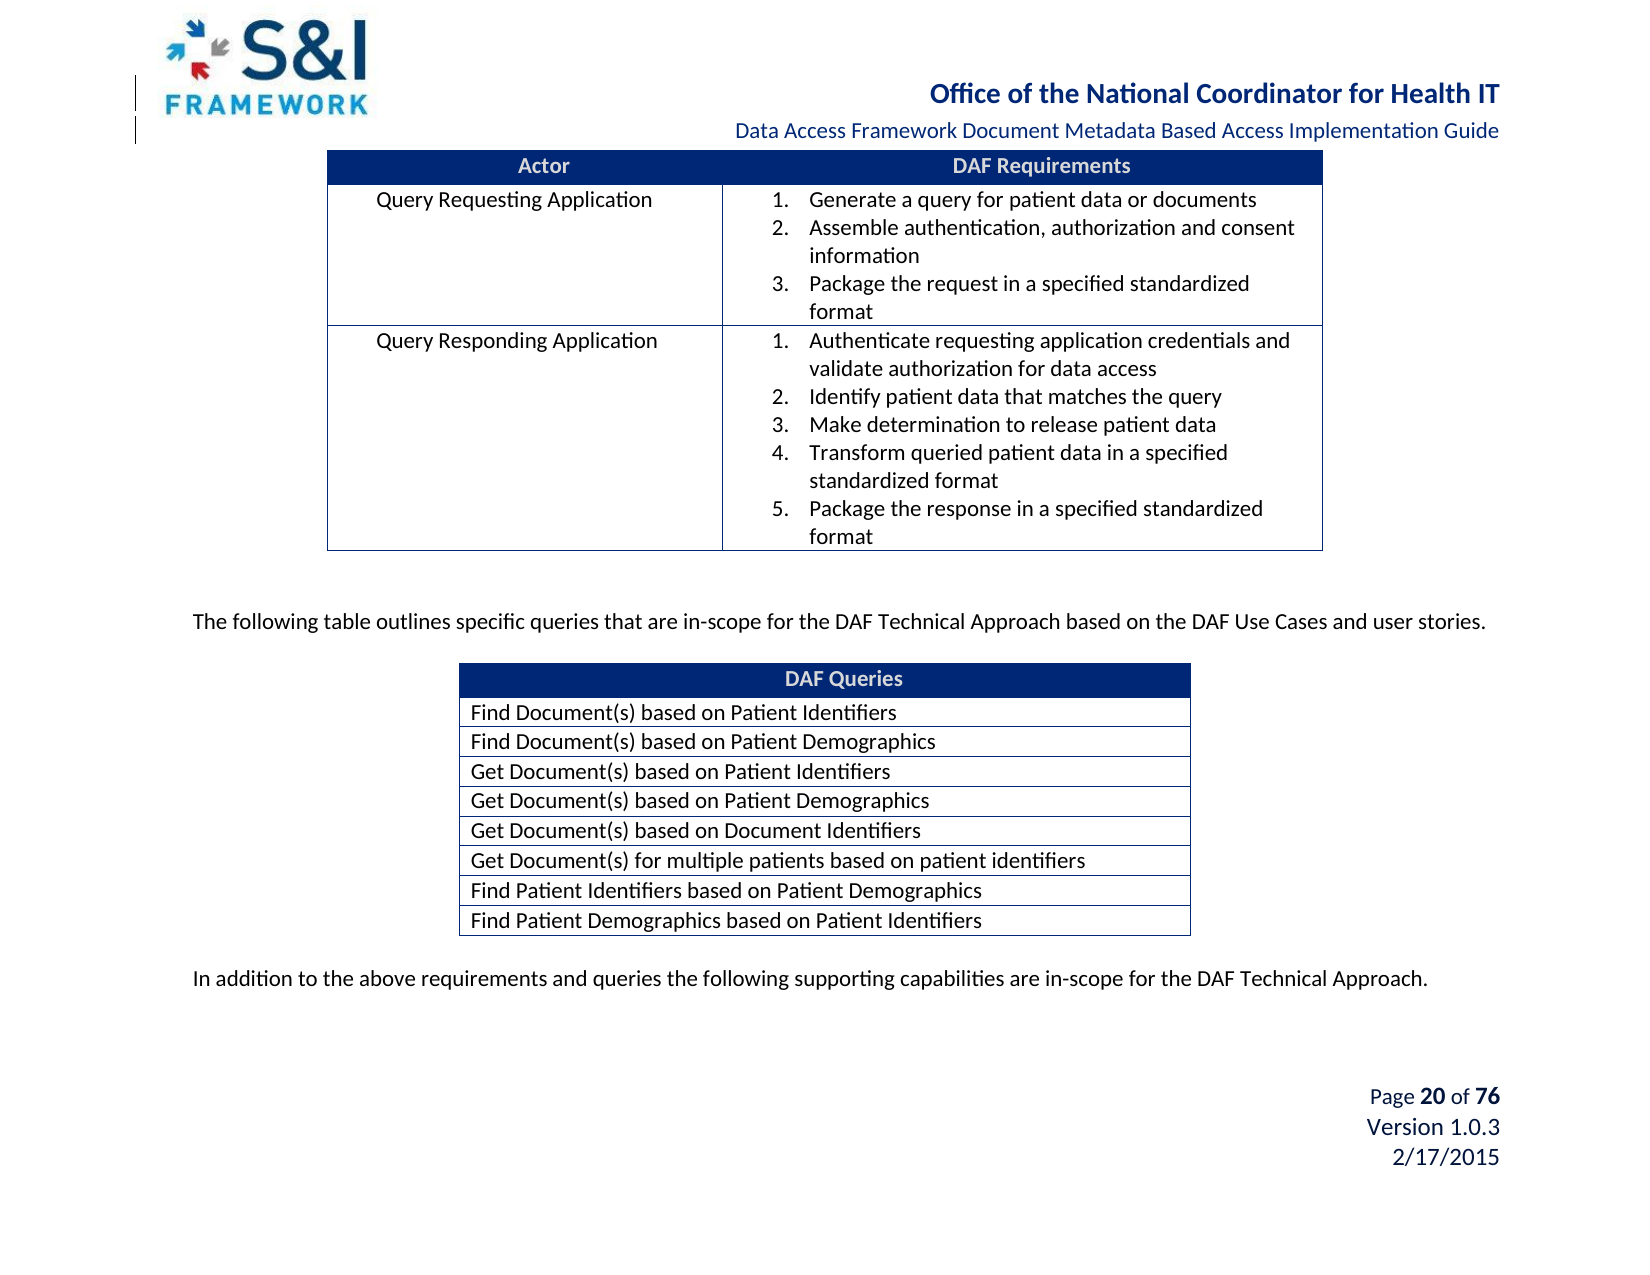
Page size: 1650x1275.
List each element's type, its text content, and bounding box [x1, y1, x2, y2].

table_cell Generate a query for patient data or documents Assemble authentication, authorization and consent information Package the request in a specified standardized format [723, 185, 1322, 325]
table_cell Find Document(s) based on Patient Demographics [460, 727, 1190, 756]
table_cell Get Document(s) based on Patient Identifiers [460, 757, 1190, 786]
table_cell Query Requesting Application [328, 185, 722, 325]
text In addition to the above requirements and queries the following supporting capabilities are in-scope for the DAF Technical Approach. [150, 964, 1500, 992]
table_cell Query Responding Application [328, 326, 722, 550]
text The following table outlines specific queries that are in-scope for the DAF Technical Approach based on the DAF Use Cases and user stories. [187, 607, 1500, 635]
table_cell Get Document(s) based on Patient Demographics [460, 787, 1190, 816]
table_cell Find Document(s) based on Patient Identifiers [460, 698, 1190, 726]
table_cell Find Patient Demographics based on Patient Identifiers [460, 906, 1190, 935]
table_header DAF Requirements [723, 151, 1322, 184]
table_cell Get Document(s) for multiple patients based on patient identifiers [460, 846, 1190, 875]
table_cell Authenticate requesting application credentials and validate authorization for data access Identify patient data that matches the query Make determination to release patient data Transform queried patient data in a specified standardized format Package the response in a specified standardized format [723, 326, 1322, 550]
table_header DAF Queries [460, 664, 1190, 697]
picture [157, 5, 380, 126]
table_header Actor [328, 151, 722, 184]
table_cell Get Document(s) based on Document Identifiers [460, 817, 1190, 845]
table_cell Find Patient Identifiers based on Patient Demographics [460, 876, 1190, 905]
